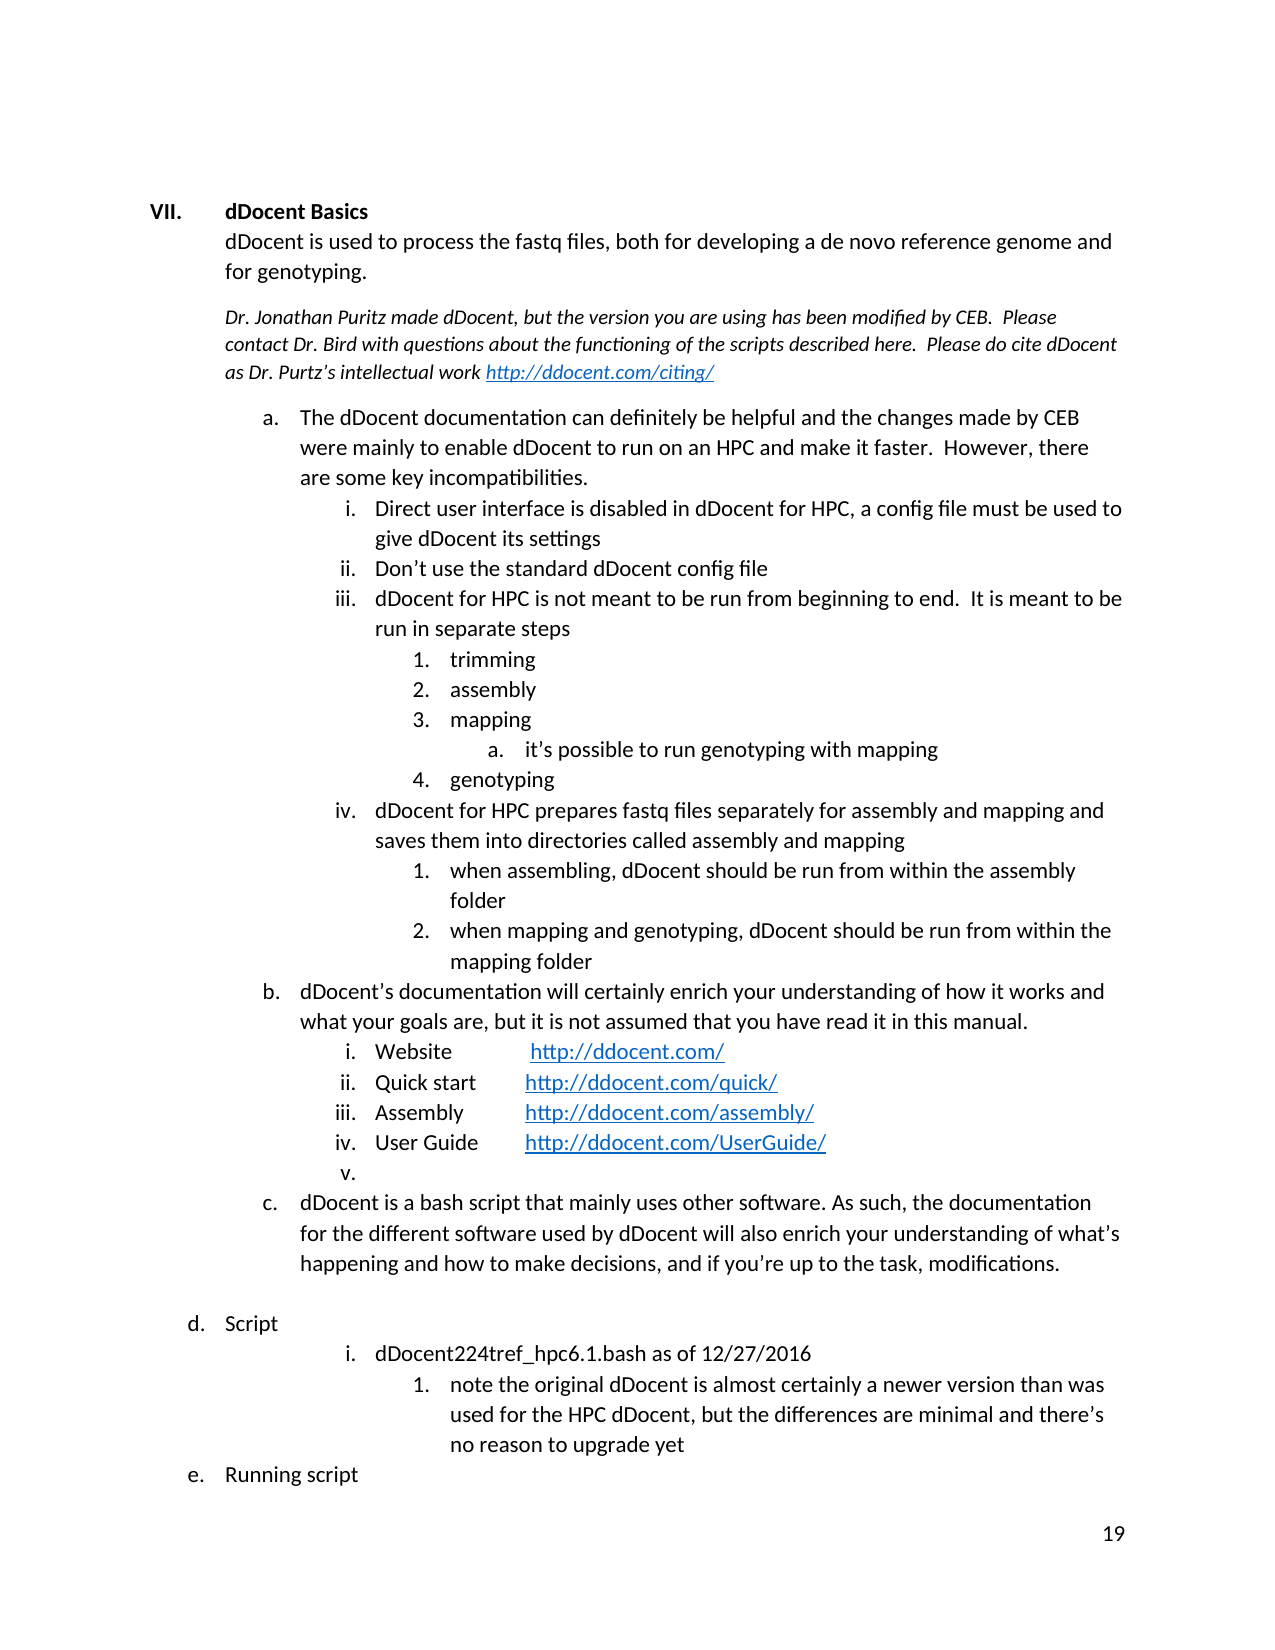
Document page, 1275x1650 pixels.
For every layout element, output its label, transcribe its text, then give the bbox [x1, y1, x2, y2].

list Website http://ddocent.com/ [356, 1037, 1125, 1065]
list Don’t use the standard dDocent config file [356, 554, 1125, 582]
list dDocent is used to process the fastq files, both for developing a de novo reference genome and for genotyping. [225, 227, 1125, 285]
list dDocent for HPC is not meant to be run from beginning to end. It is meant to be run in separate steps [356, 584, 1125, 642]
list dDocent is a bash script that mainly uses other software. As such, the documentation for the different software used by dDocent will also enrich your understanding of what’s happening and how to make decisions, and if you’re up to the task, modifications. [262, 1188, 1125, 1277]
list dDocent for HPC prepares fastq files separately for assembly and mapping and saves them into directories called assembly and mapping [356, 796, 1125, 854]
list Assembly http://ddocent.com/assembly/ [356, 1098, 1125, 1126]
list Script [187, 1309, 1125, 1337]
list trimming [412, 645, 1125, 673]
list note the original dDocent is almost certainly a newer version than was used for the HPC dDocent, but the differences are minimal and there’s no reason to upgrade yet [412, 1370, 1125, 1458]
list dDocent’s documentation will certainly enrich your understanding of how it works and what your goals are, but it is not assumed that you have read it in this manual. [262, 977, 1125, 1035]
list Direct user interface is disabled in dDocent for HPC, a config file must be used to give dDocent its settings [356, 494, 1125, 552]
list dDocent224tref_hpc6.1.bash as of 12/27/2016 [356, 1339, 1125, 1367]
list genotyping [412, 766, 1125, 793]
list The dDocent documentation can definitely be helpful and the changes made by CEB were mainly to enable dDocent to run on an HPC and make it faster. However, there are some key incompatibilities. [262, 403, 1125, 491]
list mapping [412, 705, 1125, 733]
list Running script [187, 1460, 1125, 1488]
list assembly [412, 675, 1125, 703]
list dDocent Basics [150, 197, 1125, 225]
text Dr. Jonathan Puritz made dDocent, but the version you are using has been modified by CEB. Please contact Dr. Bird with questions about the functioning of the scripts described here. Please do cite dDocent as Dr. Purtz’s intellectual work http://ddocent.com/citing/ [225, 304, 1125, 384]
list when assembling, dDocent should be run from within the assembly folder [412, 856, 1125, 914]
list User Guide http://ddocent.com/UserGuide/ [356, 1128, 1125, 1156]
list when mapping and genotyping, dDocent should be run from within the mapping folder [412, 917, 1125, 975]
list Quick start http://ddocent.com/quick/ [356, 1068, 1125, 1096]
list it’s possible to run genotyping with mapping [487, 735, 1125, 763]
